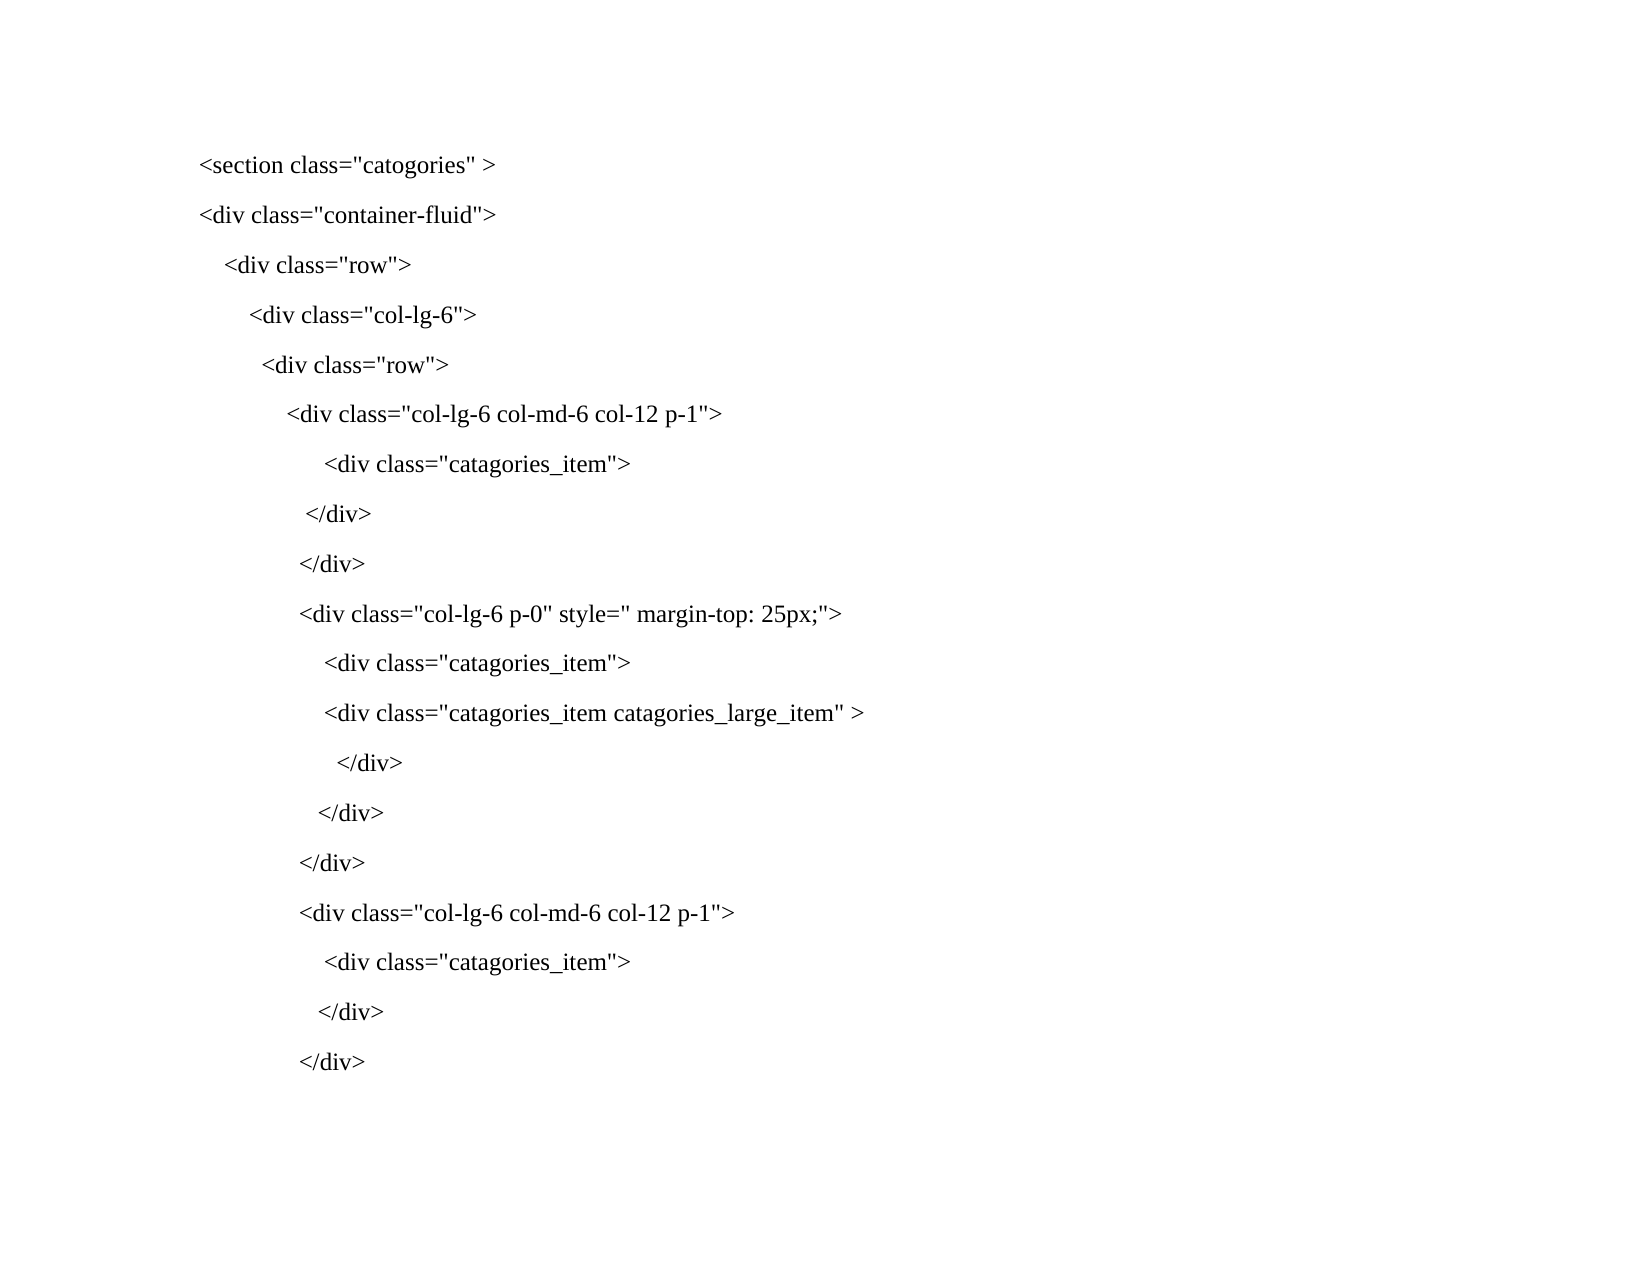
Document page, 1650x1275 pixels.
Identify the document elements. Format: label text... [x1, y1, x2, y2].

text <div class="col-lg-6 col-md-6 col-12 p-1"> [286, 399, 1508, 428]
text </div> [298, 549, 1508, 578]
text <div class="catagories_item"> [323, 648, 1508, 677]
text <div class="col-lg-6"> [248, 300, 1508, 329]
text <section class="catogories" > [198, 150, 1508, 179]
text </div> [298, 1047, 1508, 1076]
text <div class="col-lg-6 p-0" style=" margin-top: 25px;"> [298, 599, 1508, 627]
text </div> [317, 798, 1508, 827]
text </div> [298, 848, 1508, 877]
text <div class="catagories_item catagories_large_item" > [323, 698, 1508, 727]
text <div class="catagories_item"> [323, 947, 1508, 976]
text </div> [305, 499, 1508, 528]
text <div class="row"> [261, 350, 1508, 378]
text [298, 898, 1508, 926]
text <div class="catagories_item"> [323, 449, 1508, 478]
text <div class="row"> [223, 250, 1508, 279]
text </div> [317, 997, 1508, 1026]
text <div class="container-fluid"> [198, 200, 1508, 229]
text </div> [336, 748, 1508, 777]
